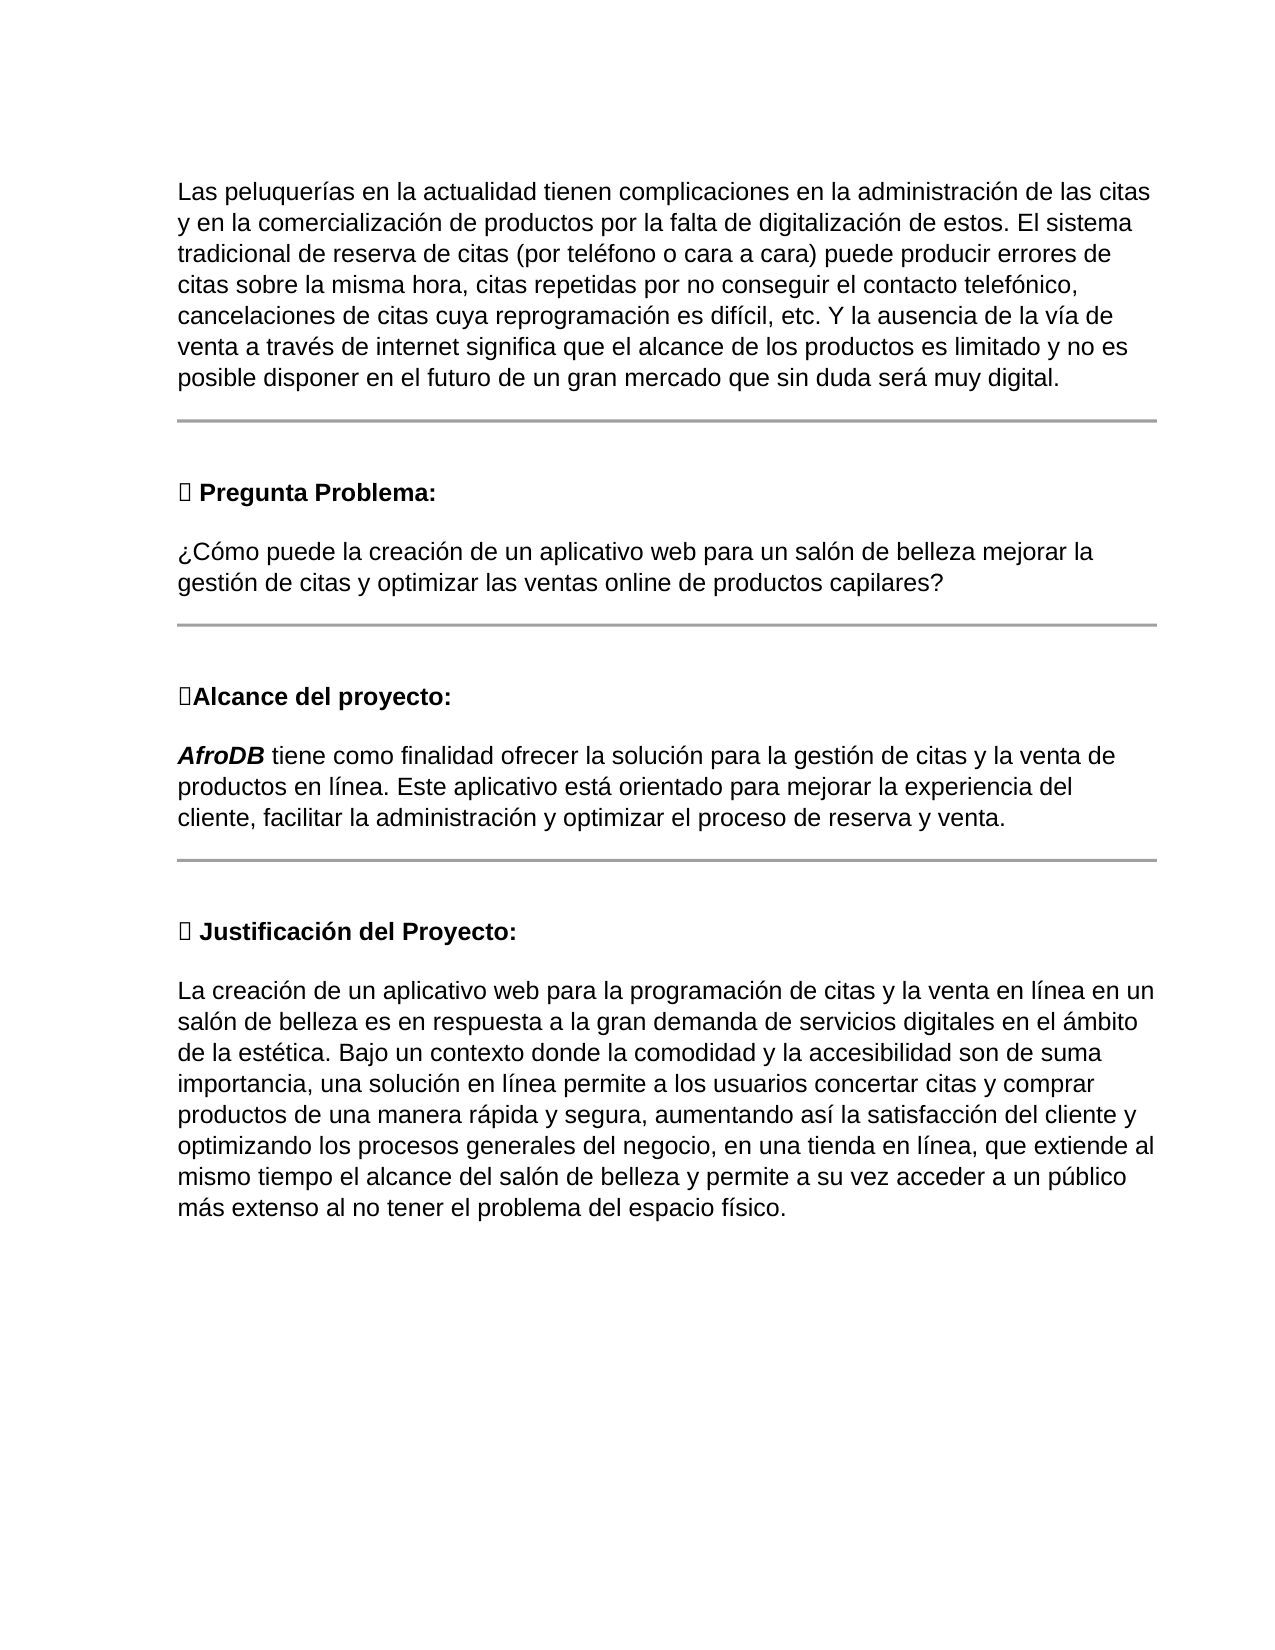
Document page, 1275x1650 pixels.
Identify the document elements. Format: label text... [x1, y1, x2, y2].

text ¿Cómo puede la creación de un aplicativo web para un salón de belleza mejorar la gestión de citas y optimizar las ventas online de productos capilares? [177, 536, 1157, 596]
text 📌 Justificación del Proyecto: [177, 914, 1157, 948]
text AfroDB tiene como finalidad ofrecer la solución para la gestión de citas y la venta de productos en línea. Este aplicativo está orientado para mejorar la experiencia del cliente, facilitar la administración y optimizar el proceso de reserva y venta. [177, 741, 1157, 832]
text La creación de un aplicativo web para la programación de citas y la venta en línea en un salón de belleza es en respuesta a la gran demanda de servicios digitales en el ámbito de la estética. Bajo un contexto donde la comodidad y la accesibilidad son de suma importancia, una solución en línea permite a los usuarios concertar citas y comprar productos de una manera rápida y segura, aumentando así la satisfacción del cliente y optimizando los procesos generales del negocio, en una tienda en línea, que extiende al mismo tiempo el alcance del salón de belleza y permite a su vez acceder a un público más extenso al no tener el problema del espacio físico. [177, 976, 1157, 1222]
text 📌 Pregunta Problema: [177, 475, 1157, 509]
text 📌Alcance del proyecto: [177, 679, 1157, 713]
text Las peluquerías en la actualidad tienen complicaciones en la administración de las citas y en la comercialización de productos por la falta de digitalización de estos. El sistema tradicional de reserva de citas (por teléfono o cara a cara) puede producir errores de citas sobre la misma hora, citas repetidas por no conseguir el contacto telefónico, cancelaciones de citas cuya reprogramación es difícil, etc. Y la ausencia de la vía de venta a través de internet significa que el alcance de los productos es limitado y no es posible disponer en el futuro de un gran mercado que sin duda será muy digital. [177, 177, 1157, 392]
